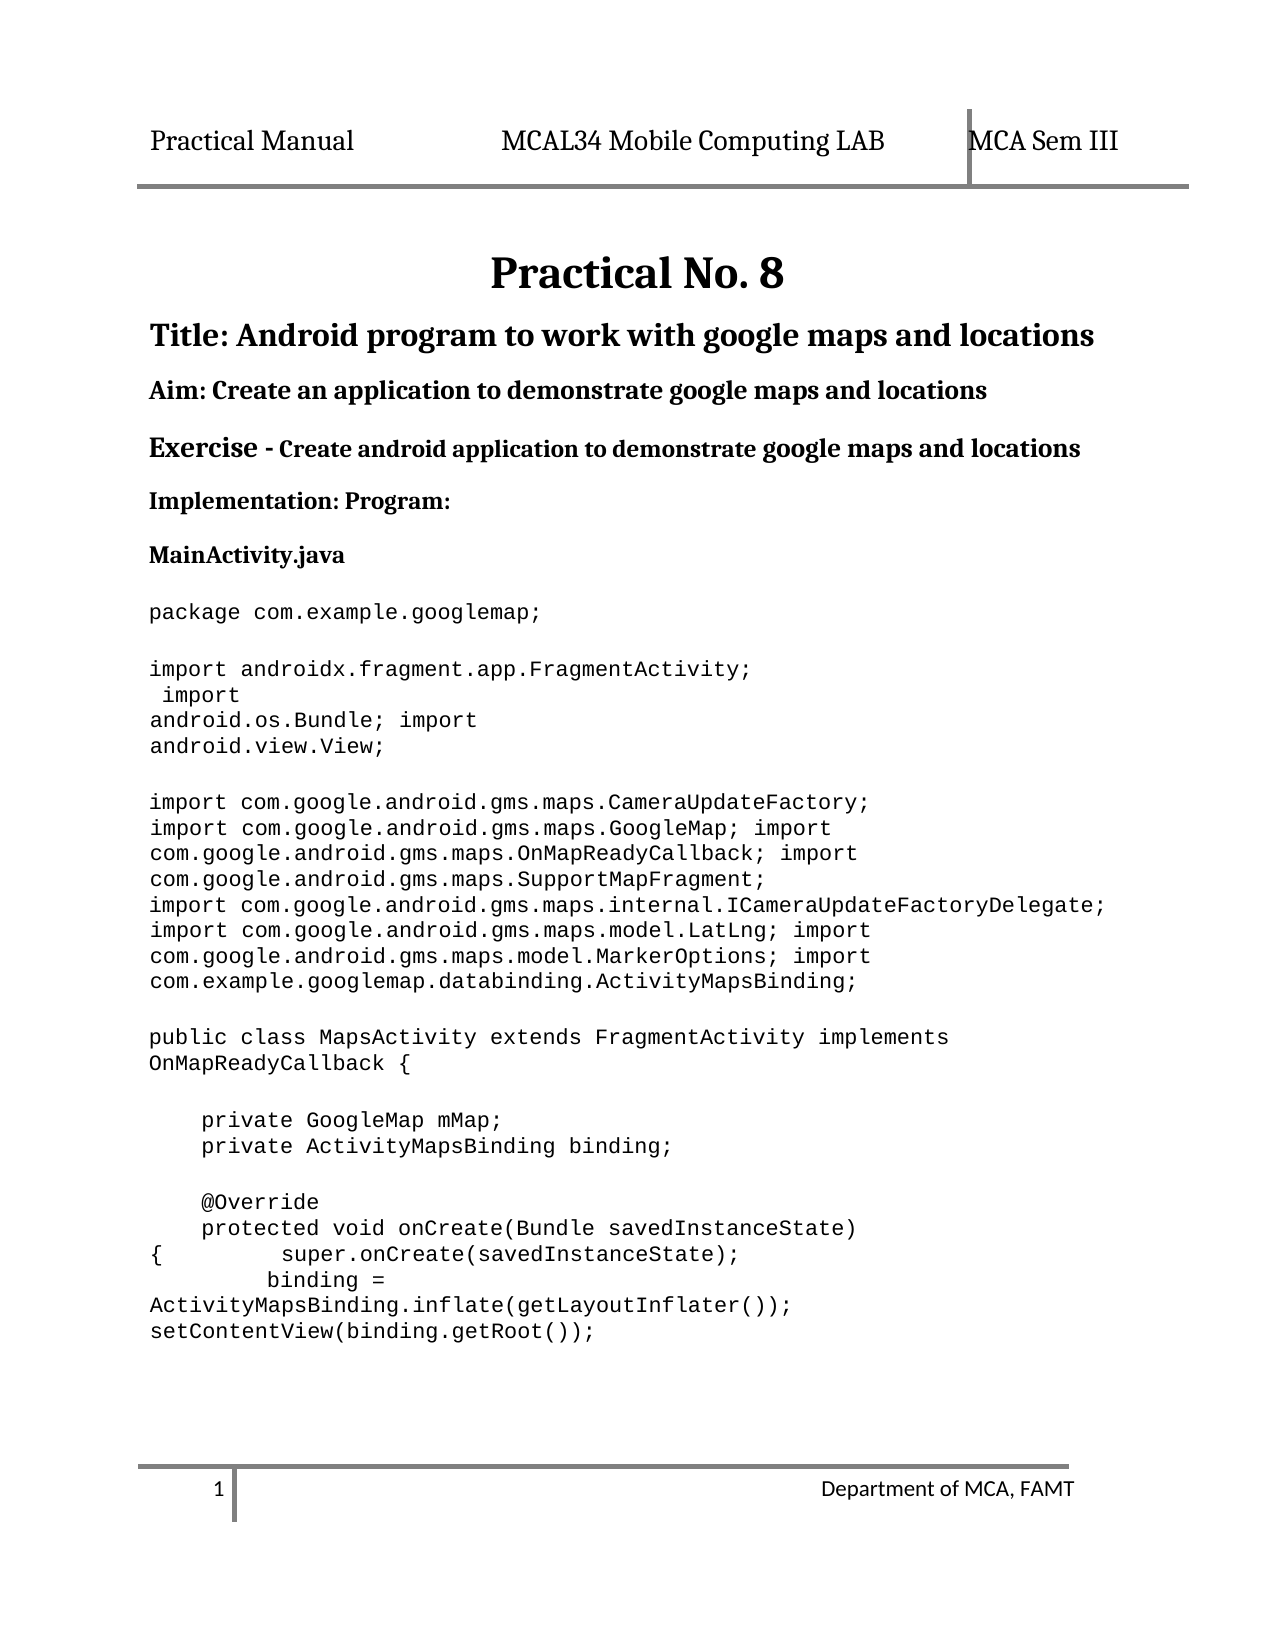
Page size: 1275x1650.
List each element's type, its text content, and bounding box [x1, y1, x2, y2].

text import com.google.android.gms.maps.internal.ICameraUpdateFactoryDelegate; import com.google.android.gms.maps.model.LatLng; import com.google.android.gms.maps.model.MarkerOptions; import com.example.googlemap.databinding.ActivityMapsBinding; [148, 894, 1110, 995]
text import android.os.Bundle; import android.view.View; [148, 684, 478, 760]
text public class MapsActivity extends FragmentActivity implements [148, 1027, 1110, 1051]
text OnMapReadyCallback { [148, 1053, 1110, 1077]
text @Override [148, 1191, 1110, 1216]
text private ActivityMapsBinding binding; [148, 1135, 1110, 1160]
text Implementation: Program: [148, 487, 457, 516]
text Aim: Create an application to demonstrate google maps and locations [148, 375, 1125, 406]
subtitle Exercise - Create android application to demonstrate google maps and locations [148, 431, 1125, 465]
text Practical No. 8 [150, 247, 1125, 299]
subtitle MainActivity.java [148, 541, 1125, 569]
text binding = ActivityMapsBinding.inflate(getLayoutInflater()); setContentView(binding.getRoot()); [148, 1269, 1030, 1344]
text package com.example.googlemap; [148, 602, 1110, 626]
text import com.google.android.gms.maps.CameraUpdateFactory; import com.google.android.gms.maps.GoogleMap; import com.google.android.gms.maps.OnMapReadyCallback; import com.google.android.gms.maps.SupportMapFragment; [148, 791, 872, 892]
text private GoogleMap mMap; [148, 1109, 1110, 1134]
text import androidx.fragment.app.FragmentActivity; [148, 658, 1110, 683]
text protected void onCreate(Bundle savedInstanceState) { super.onCreate(savedInstanceState); [148, 1217, 1110, 1267]
text Title: Android program to work with google maps and locations [150, 316, 1125, 355]
